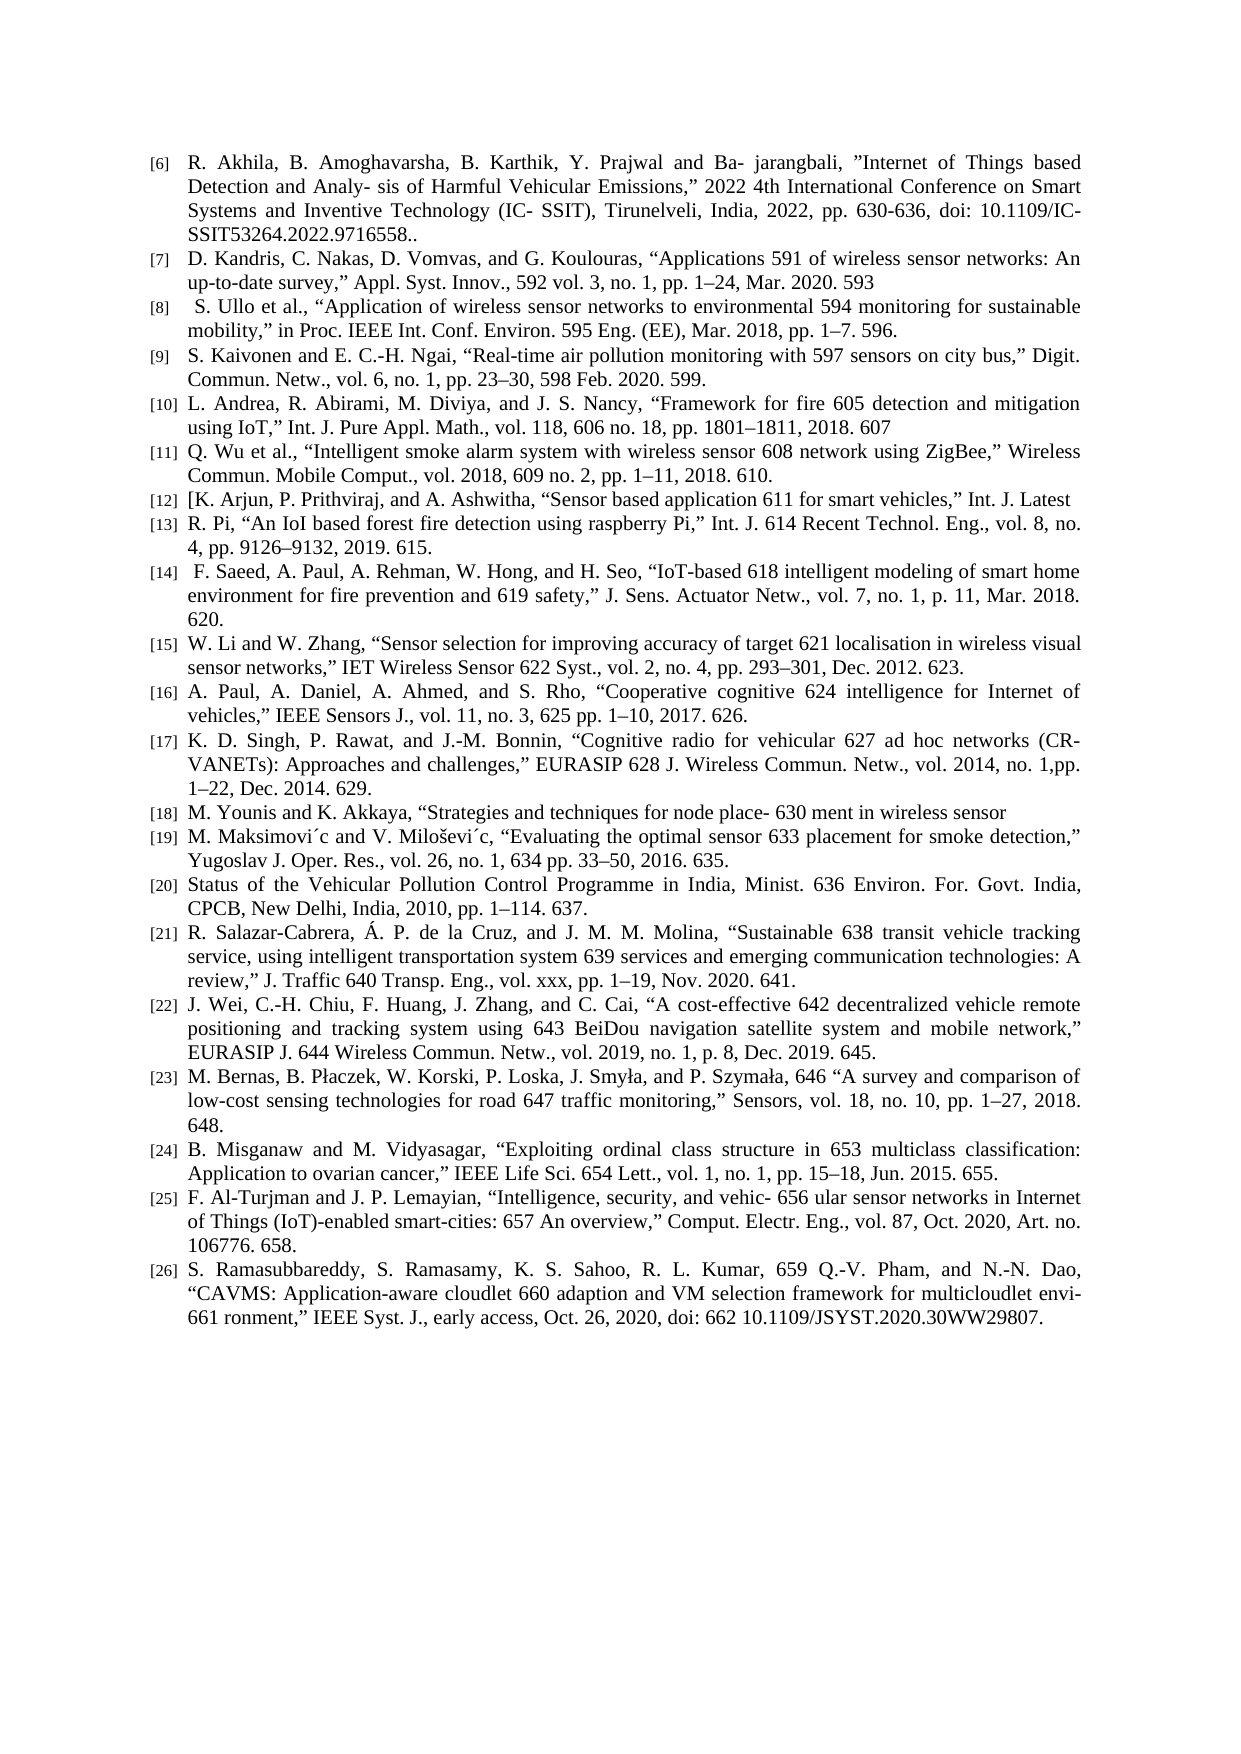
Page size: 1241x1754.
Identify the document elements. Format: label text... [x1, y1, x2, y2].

list M. Maksimovi´c and V. Miloševi´c, “Evaluating the optimal sensor 633 placement for smoke detection,” Yugoslav J. Oper. Res., vol. 26, no. 1, 634 pp. 33–50, 2016. 635. [150, 824, 1082, 872]
list L. Andrea, R. Abirami, M. Diviya, and J. S. Nancy, “Framework for fire 605 detection and mitigation using IoT,” Int. J. Pure Appl. Math., vol. 118, 606 no. 18, pp. 1801–1811, 2018. 607 [150, 391, 1082, 439]
list R. Akhila, B. Amoghavarsha, B. Karthik, Y. Prajwal and Ba- jarangbali, ”Internet of Things based Detection and Analy- sis of Harmful Vehicular Emissions,” 2022 4th International Conference on Smart Systems and Inventive Technology (IC- SSIT), Tirunelveli, India, 2022, pp. 630-636, doi: 10.1109/IC- SSIT53264.2022.9716558.. [150, 150, 1082, 246]
list S. Kaivonen and E. C.-H. Ngai, “Real-time air pollution monitoring with 597 sensors on city bus,” Digit. Commun. Netw., vol. 6, no. 1, pp. 23–30, 598 Feb. 2020. 599. [150, 342, 1082, 391]
list R. Salazar-Cabrera, Á. P. de la Cruz, and J. M. M. Molina, “Sustainable 638 transit vehicle tracking service, using intelligent transportation system 639 services and emerging communication technologies: A review,” J. Traffic 640 Transp. Eng., vol. xxx, pp. 1–19, Nov. 2020. 641. [150, 920, 1082, 992]
list A. Paul, A. Daniel, A. Ahmed, and S. Rho, “Cooperative cognitive 624 intelligence for Internet of vehicles,” IEEE Sensors J., vol. 11, no. 3, 625 pp. 1–10, 2017. 626. [150, 679, 1082, 727]
list W. Li and W. Zhang, “Sensor selection for improving accuracy of target 621 localisation in wireless visual sensor networks,” IET Wireless Sensor 622 Syst., vol. 2, no. 4, pp. 293–301, Dec. 2012. 623. [150, 631, 1082, 679]
list Q. Wu et al., “Intelligent smoke alarm system with wireless sensor 608 network using ZigBee,” Wireless Commun. Mobile Comput., vol. 2018, 609 no. 2, pp. 1–11, 2018. 610. [150, 439, 1082, 487]
list S. Ramasubbareddy, S. Ramasamy, K. S. Sahoo, R. L. Kumar, 659 Q.-V. Pham, and N.-N. Dao, “CAVMS: Application-aware cloudlet 660 adaption and VM selection framework for multicloudlet envi- 661 ronment,” IEEE Syst. J., early access, Oct. 26, 2020, doi: 662 10.1109/JSYST.2020.30WW29807. [150, 1257, 1082, 1329]
list S. Ullo et al., “Application of wireless sensor networks to environmental 594 monitoring for sustainable mobility,” in Proc. IEEE Int. Conf. Environ. 595 Eng. (EE), Mar. 2018, pp. 1–7. 596. [150, 294, 1082, 342]
list D. Kandris, C. Nakas, D. Vomvas, and G. Koulouras, “Applications 591 of wireless sensor networks: An up-to-date survey,” Appl. Syst. Innov., 592 vol. 3, no. 1, pp. 1–24, Mar. 2020. 593 [150, 246, 1082, 294]
list [K. Arjun, P. Prithviraj, and A. Ashwitha, “Sensor based application 611 for smart vehicles,” Int. J. Latest [150, 487, 1082, 511]
list R. Pi, “An IoI based forest fire detection using raspberry Pi,” Int. J. 614 Recent Technol. Eng., vol. 8, no. 4, pp. 9126–9132, 2019. 615. [150, 511, 1082, 559]
list M. Younis and K. Akkaya, “Strategies and techniques for node place- 630 ment in wireless sensor [150, 800, 1082, 824]
list K. D. Singh, P. Rawat, and J.-M. Bonnin, “Cognitive radio for vehicular 627 ad hoc networks (CR- VANETs): Approaches and challenges,” EURASIP 628 J. Wireless Commun. Netw., vol. 2014, no. 1,pp. 1–22, Dec. 2014. 629. [150, 727, 1082, 800]
list J. Wei, C.-H. Chiu, F. Huang, J. Zhang, and C. Cai, “A cost-effective 642 decentralized vehicle remote positioning and tracking system using 643 BeiDou navigation satellite system and mobile network,” EURASIP J. 644 Wireless Commun. Netw., vol. 2019, no. 1, p. 8, Dec. 2019. 645. [150, 992, 1082, 1064]
list B. Misganaw and M. Vidyasagar, “Exploiting ordinal class structure in 653 multiclass classification: Application to ovarian cancer,” IEEE Life Sci. 654 Lett., vol. 1, no. 1, pp. 15–18, Jun. 2015. 655. [150, 1137, 1082, 1185]
list Status of the Vehicular Pollution Control Programme in India, Minist. 636 Environ. For. Govt. India, CPCB, New Delhi, India, 2010, pp. 1–114. 637. [150, 872, 1082, 920]
list M. Bernas, B. Płaczek, W. Korski, P. Loska, J. Smyła, and P. Szymała, 646 “A survey and comparison of low-cost sensing technologies for road 647 traffic monitoring,” Sensors, vol. 18, no. 10, pp. 1–27, 2018. 648. [150, 1064, 1082, 1137]
list F. Saeed, A. Paul, A. Rehman, W. Hong, and H. Seo, “IoT-based 618 intelligent modeling of smart home environment for fire prevention and 619 safety,” J. Sens. Actuator Netw., vol. 7, no. 1, p. 11, Mar. 2018. 620. [150, 559, 1082, 631]
list F. Al-Turjman and J. P. Lemayian, “Intelligence, security, and vehic- 656 ular sensor networks in Internet of Things (IoT)-enabled smart-cities: 657 An overview,” Comput. Electr. Eng., vol. 87, Oct. 2020, Art. no. 106776. 658. [150, 1185, 1082, 1257]
